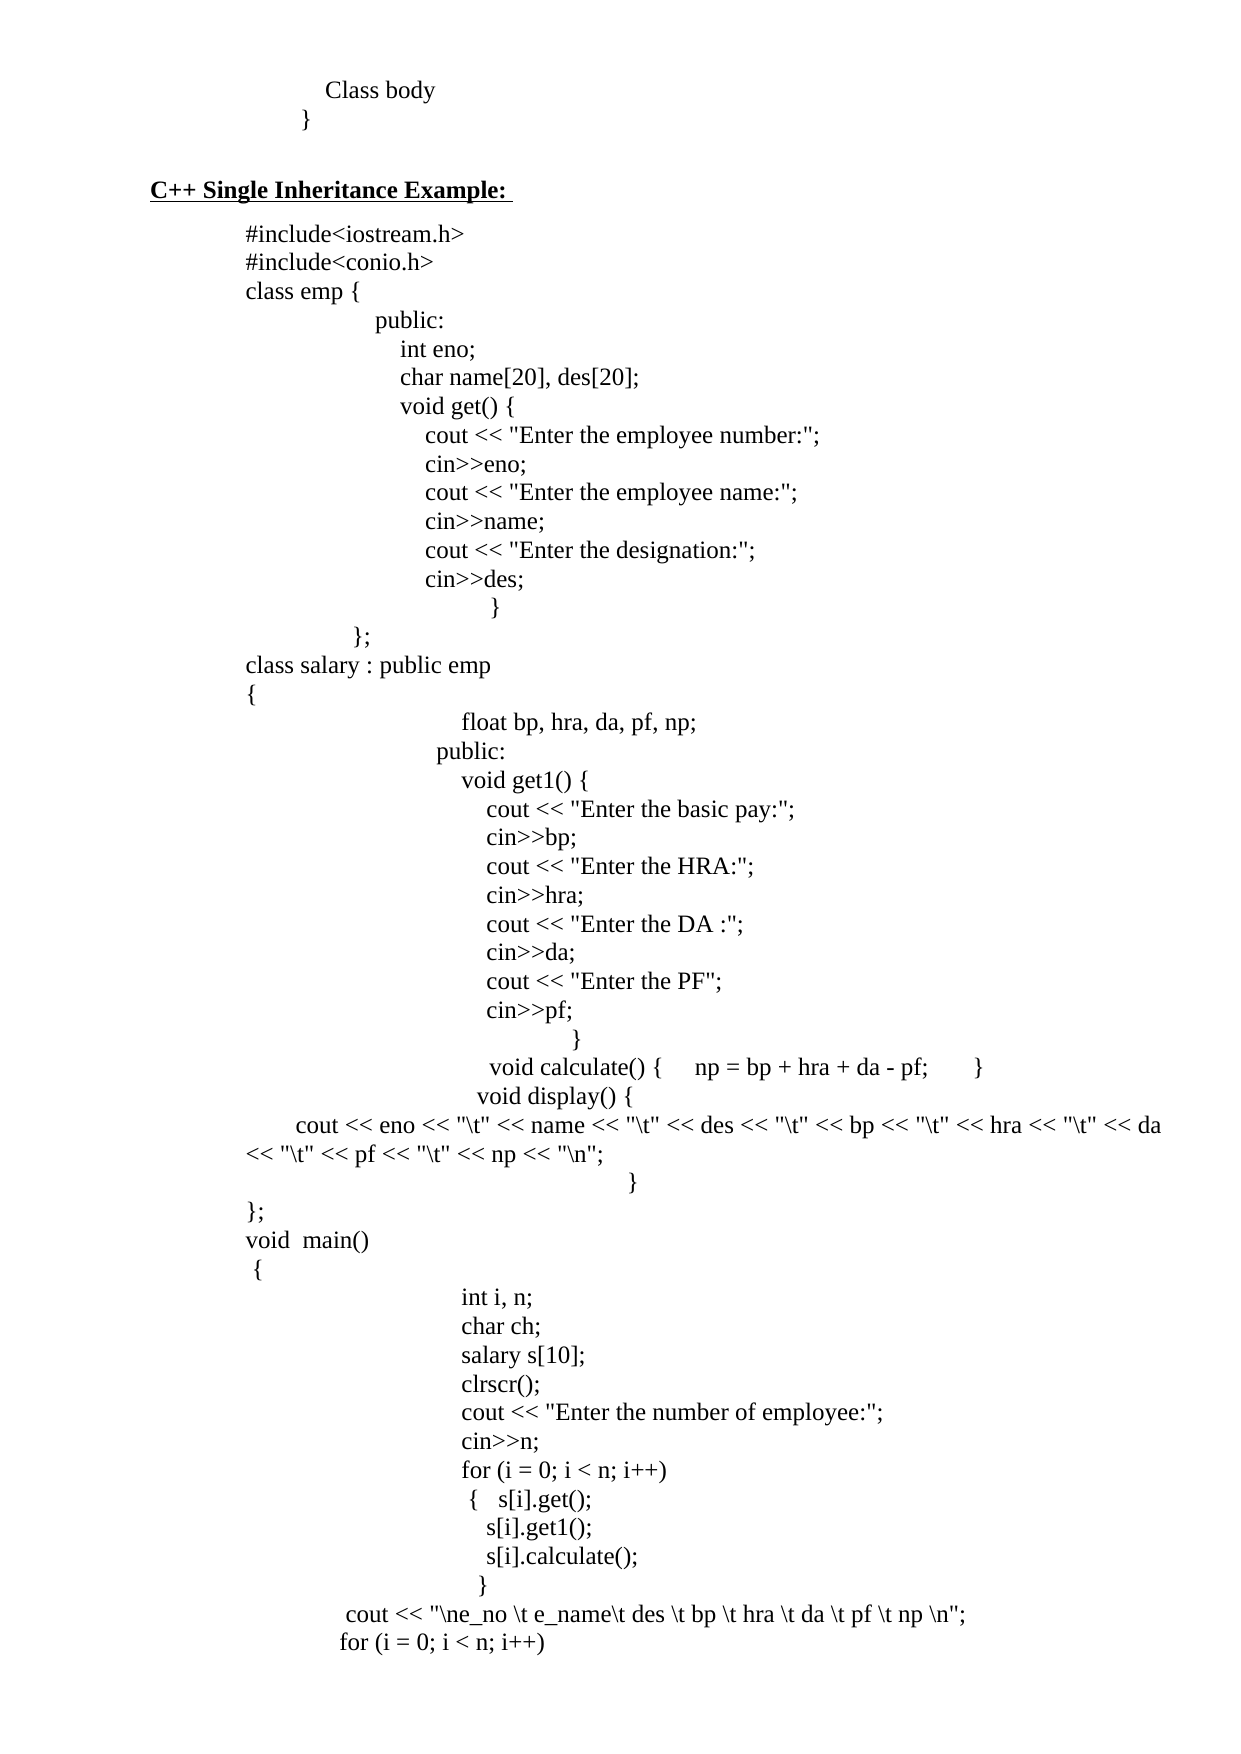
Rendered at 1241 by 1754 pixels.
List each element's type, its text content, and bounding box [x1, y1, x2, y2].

text cin>>da; [436, 937, 1165, 966]
text cout << "Enter the DA :"; [436, 909, 1165, 937]
text { [245, 1254, 1165, 1282]
text cin>>bp; [436, 822, 1165, 851]
text int eno; [375, 334, 1165, 362]
text } [245, 1024, 1165, 1052]
text cout << eno << "\t" << name << "\t" << des << "\t" << bp << "\t" << hra << "\t" << da << "\t" << pf << "\t" << np << "\n"; [245, 1110, 1165, 1167]
text }; [245, 621, 1165, 650]
text cin>>name; [375, 506, 1165, 535]
text cout << "\ne_no \t e_name\t des \t bp \t hra \t da \t pf \t np \n"; [245, 1599, 1165, 1627]
text cin>>pf; [436, 995, 1165, 1024]
text void main() [245, 1225, 1165, 1254]
text cin>>des; [375, 564, 1165, 592]
text salary s[10]; [436, 1340, 1165, 1369]
text void display() { [245, 1081, 1165, 1110]
text for (i = 0; i < n; i++) [436, 1455, 1165, 1484]
text s[i].calculate(); [436, 1541, 1165, 1570]
text cout << "Enter the PF"; [436, 966, 1165, 995]
text cout << "Enter the basic pay:"; [436, 794, 1165, 822]
text cout << "Enter the number of employee:"; [436, 1397, 1165, 1426]
text }; [245, 1196, 1165, 1225]
text } [245, 1167, 1165, 1196]
text float bp, hra, da, pf, np; [436, 707, 1165, 736]
text cin>>eno; [375, 449, 1165, 477]
text int i, n; [436, 1282, 1165, 1311]
text cout << "Enter the HRA:"; [436, 851, 1165, 880]
text for (i = 0; i < n; i++) [245, 1627, 1165, 1656]
text clrscr(); [436, 1369, 1165, 1397]
text public: [436, 736, 1165, 765]
text } [300, 104, 1165, 132]
text cout << "Enter the employee name:"; [375, 477, 1165, 506]
text C++ Single Inheritance Example: [150, 176, 1165, 204]
text char name[20], des[20]; [375, 362, 1165, 391]
text #include<conio.h> [245, 247, 1165, 276]
text Class body [300, 75, 1165, 104]
text cin>>hra; [436, 880, 1165, 909]
text class salary : public emp [245, 650, 1165, 679]
text cin>>n; [436, 1426, 1165, 1455]
text { [245, 679, 1165, 707]
text void calculate() { np = bp + hra + da - pf; } [245, 1052, 1165, 1081]
text #include<iostream.h> [245, 219, 1165, 247]
text } [245, 592, 1165, 621]
text } [245, 1570, 1165, 1599]
text char ch; [436, 1311, 1165, 1340]
text public: [375, 305, 1165, 334]
text cout << "Enter the employee number:"; [375, 420, 1165, 449]
text void get() { [375, 391, 1165, 420]
text { s[i].get(); [436, 1484, 1165, 1512]
text void get1() { [436, 765, 1165, 794]
text class emp { [245, 276, 1165, 305]
text cout << "Enter the designation:"; [375, 535, 1165, 564]
text s[i].get1(); [436, 1512, 1165, 1541]
